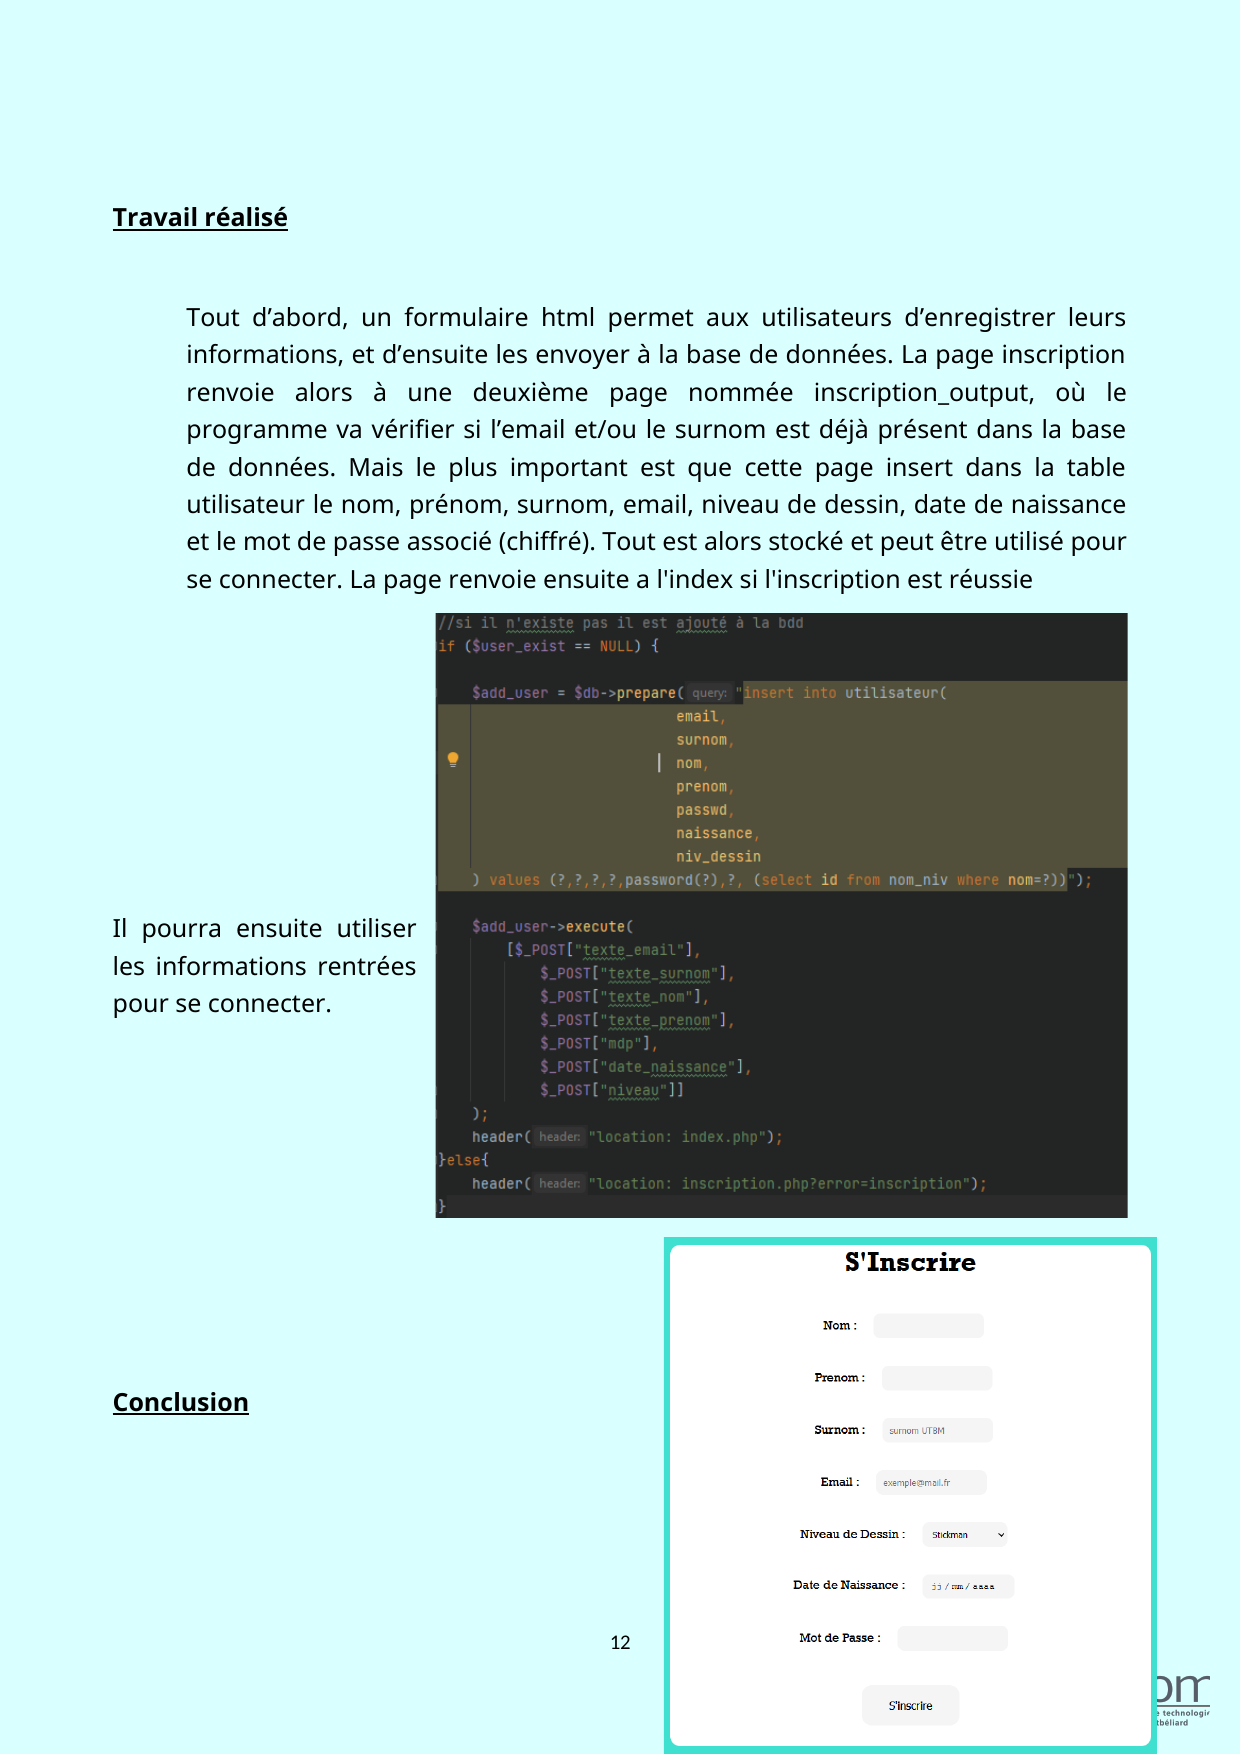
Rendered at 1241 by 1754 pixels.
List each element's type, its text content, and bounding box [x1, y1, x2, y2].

text Conclusion [112, 1385, 663, 1419]
text Travail réalisé [112, 200, 1128, 234]
picture [663, 1237, 1210, 1754]
picture [435, 613, 1128, 1218]
text Tout d’abord, un formulaire html permet aux utilisateurs d’enregistrer leurs informations, et d’ensuite les envoyer à la base de données. La page inscription renvoie alors à une deuxième page nommée inscription_output, où le programme va vérifier si l’email et/ou le surnom est déjà présent dans la base de données. Mais le plus important est que cette page insert dans la table utilisateur le nom, prénom, surnom, email, niveau de dessin, date de naissance et le mot de passe associé (chiffré). Tout est alors stocké et peut être utilisé pour se connecter. La page renvoie ensuite a l'index si l'inscription est réussie [186, 300, 1128, 596]
text Il pourra ensuite utiliser les informations rentrées pour se connecter. [112, 911, 435, 1019]
